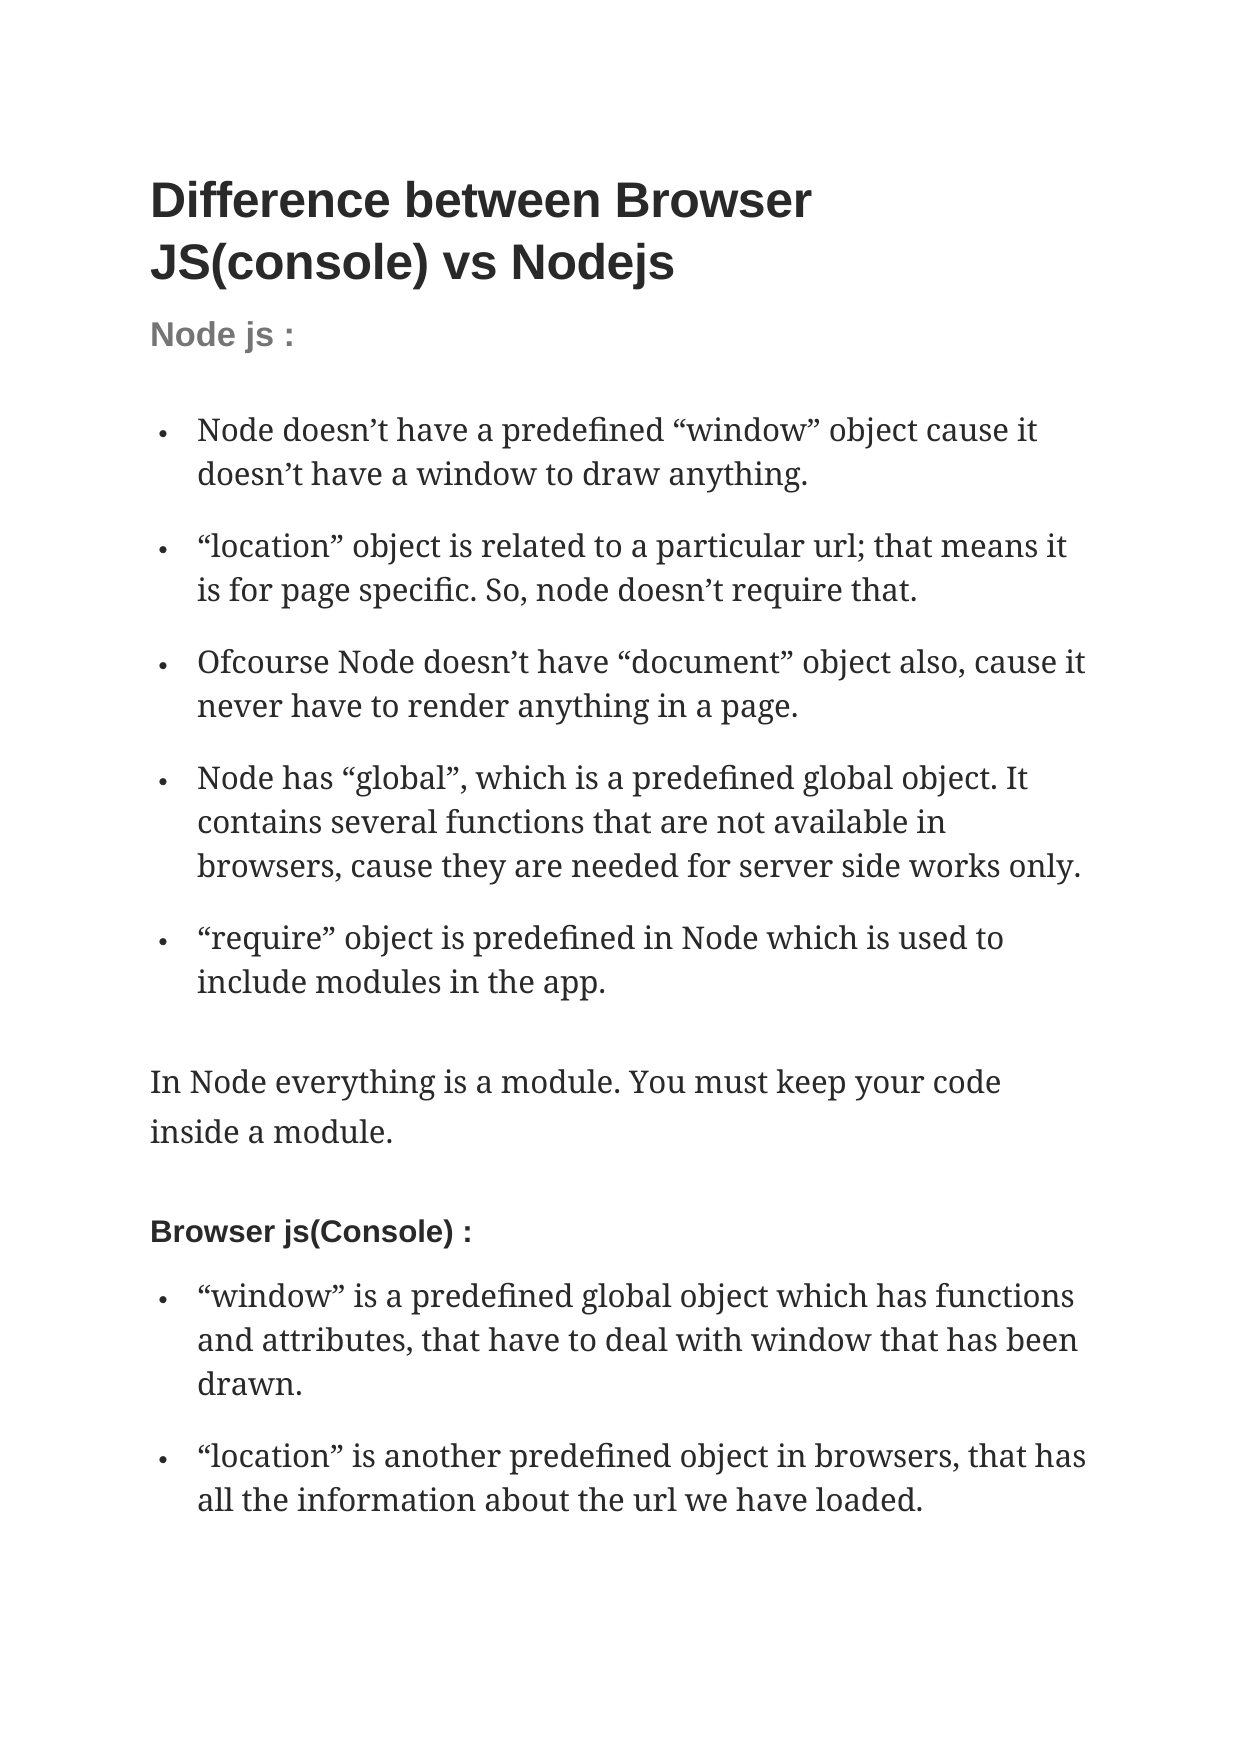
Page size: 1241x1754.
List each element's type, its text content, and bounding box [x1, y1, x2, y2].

list Ofcourse Node doesn’t have “document” object also, cause it never have to render anything in a page. [159, 639, 1090, 727]
list “require” object is predefined in Node which is used to include modules in the app. [159, 915, 1090, 1002]
list Node doesn’t have a predefined “window” object cause it doesn’t have a window to draw anything. [159, 407, 1090, 494]
list “window” is a predefined global object which has functions and attributes, that have to deal with window that has been drawn. [159, 1273, 1090, 1404]
text Difference between Browser JS(console) vs Nodejs [150, 165, 1090, 290]
list “location” is another predefined object in browsers, that has all the information about the url we have loaded. [159, 1433, 1090, 1520]
text In Node everything is a module. You must keep your code inside a module. [150, 1052, 1090, 1152]
text Browser js(Console) : [150, 1212, 1090, 1249]
text Node js : [150, 310, 1090, 353]
list Node has “global”, which is a predefined global object. It contains several functions that are not available in browsers, cause they are needed for server side works only. [159, 755, 1090, 886]
list “location” object is related to a particular url; that means it is for page specific. So, node doesn’t require that. [159, 523, 1090, 611]
